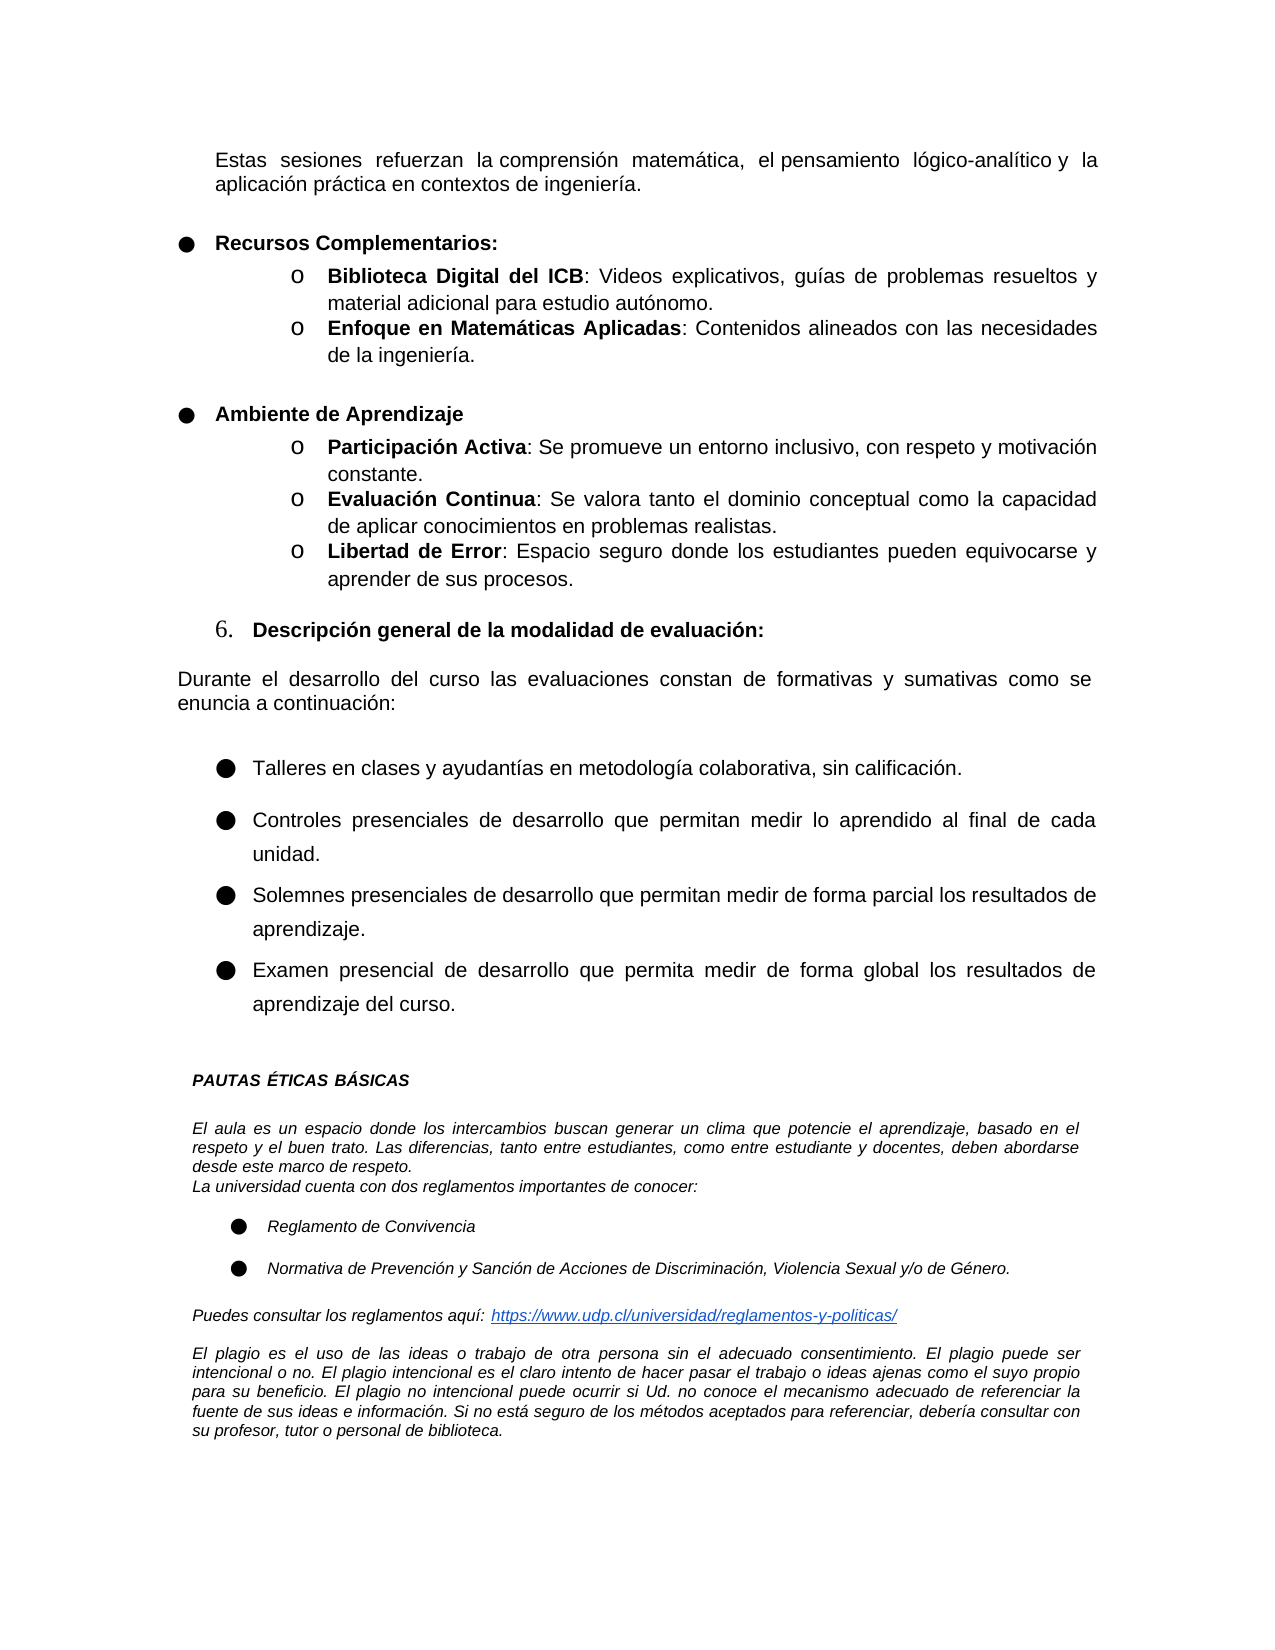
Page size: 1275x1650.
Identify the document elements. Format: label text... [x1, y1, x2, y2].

list Normativa de Prevención y Sanción de Acciones de Discriminación, Violencia Sexual y/o de Género. [229, 1244, 1098, 1287]
list Ambiente de Aprendizaje [177, 391, 1098, 433]
list Libertad de Error: Espacio seguro donde los estudiantes pueden equivocarse y aprender de sus procesos. [290, 538, 1098, 590]
text La universidad cuenta con dos reglamentos importantes de conocer: [192, 1176, 1098, 1196]
list Descripción general de la modalidad de evaluación: [215, 614, 1098, 643]
text PAUTAS ÉTICAS BÁSICAS [192, 1071, 1098, 1090]
list Examen presencial de desarrollo que permita medir de forma global los resultados de aprendizaje del curso. [215, 941, 1098, 1016]
text Durante el desarrollo del curso las evaluaciones constan de formativas y sumativas como se enuncia a continuación: [177, 667, 1093, 715]
list Solemnes presenciales de desarrollo que permitan medir de forma parcial los resultados de aprendizaje. [215, 865, 1098, 941]
list Reglamento de Convivencia [229, 1201, 1098, 1244]
list Recursos Complementarios: [177, 219, 1098, 262]
text Estas sesiones refuerzan la comprensión matemática, el pensamiento lógico-analítico y la aplicación práctica en contextos de ingeniería. [215, 148, 1098, 196]
list Talleres en clases y ayudantías en metodología colaborativa, sin calificación. [215, 739, 1098, 790]
list Controles presenciales de desarrollo que permitan medir lo aprendido al final de cada unidad. [215, 790, 1098, 865]
list Biblioteca Digital del ICB: Videos explicativos, guías de problemas resueltos y material adicional para estudio autónomo. [290, 262, 1098, 314]
text El aula es un espacio donde los intercambios buscan generar un clima que potencie el aprendizaje, basado en el respeto y el buen trato. Las diferencias, tanto entre estudiantes, como entre estudiante y docentes, deben abordarse desde este marco de respeto. [192, 1119, 1083, 1176]
list Enfoque en Matemáticas Aplicadas: Contenidos alineados con las necesidades de la ingeniería. [290, 314, 1098, 367]
list Participación Activa: Se promueve un entorno inclusivo, con respeto y motivación constante. [290, 433, 1098, 486]
text El plagio es el uso de las ideas o trabajo de otra persona sin el adecuado consentimiento. El plagio puede ser intencional o no. El plagio intencional es el claro intento de hacer pasar el trabajo o ideas ajenas como el suyo propio para su beneficio. El plagio no intencional puede ocurrir si Ud. no conoce el mecanismo adecuado de referenciar la fuente de sus ideas e información. Si no está seguro de los métodos aceptados para referenciar, debería consultar con su profesor, tutor o personal de biblioteca. [192, 1344, 1083, 1440]
list Evaluación Continua: Se valora tanto el dominio conceptual como la capacidad de aplicar conocimientos en problemas realistas. [290, 486, 1098, 538]
text Puedes consultar los reglamentos aquí: https://www.udp.cl/universidad/reglamentos-y-politicas/ [192, 1306, 1098, 1325]
